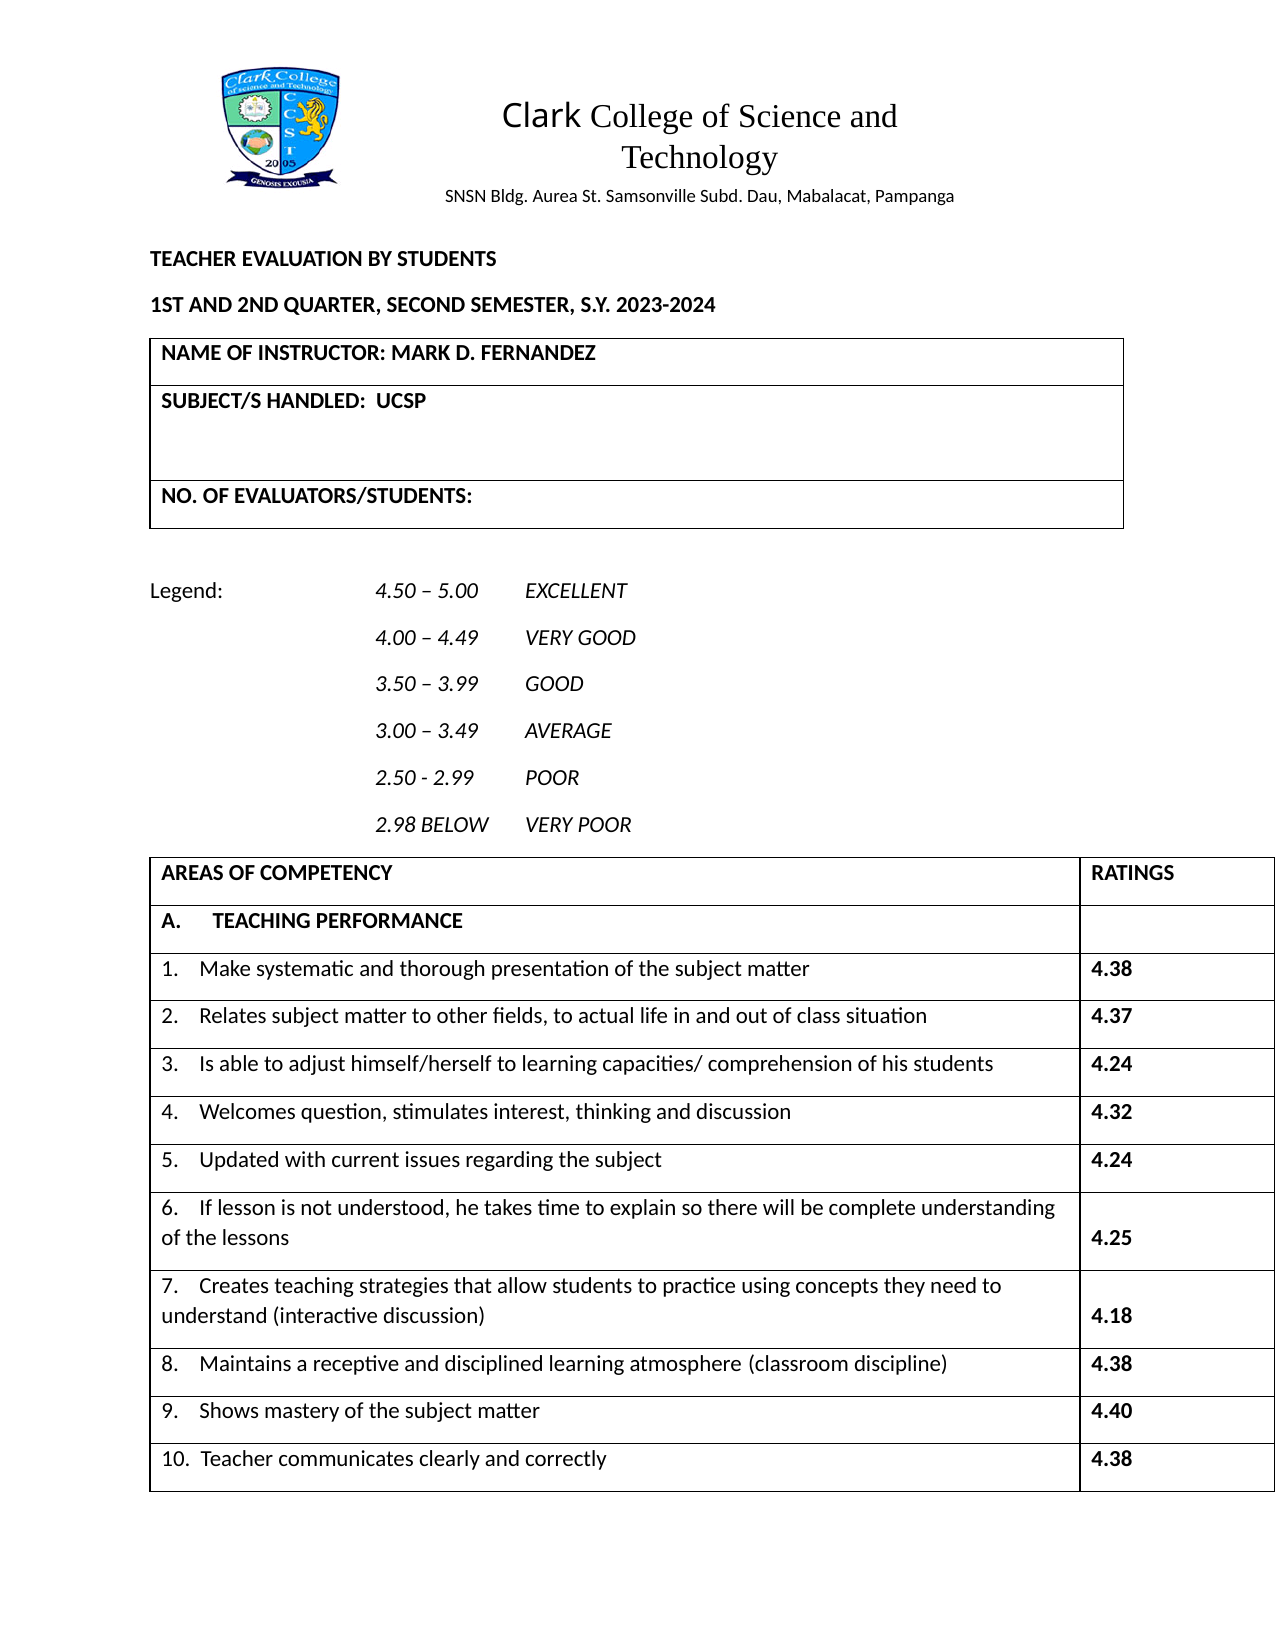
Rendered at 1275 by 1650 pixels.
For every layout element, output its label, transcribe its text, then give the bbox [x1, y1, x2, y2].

table_cell 4.38 [1081, 1349, 1274, 1396]
table_cell 8. Maintains a receptive and disciplined learning atmosphere (classroom discipline) [151, 1349, 1079, 1396]
table_cell 4.32 [1081, 1097, 1274, 1144]
table_header NAME OF INSTRUCTOR: MARK D. FERNANDEZ [151, 339, 1123, 385]
table_cell 4.24 [1081, 1145, 1274, 1192]
text 2.50 - 2.99 POOR [150, 763, 1125, 791]
text TEACHER EVALUATION BY STUDENTS [150, 244, 1125, 272]
text 4.00 – 4.49 VERY GOOD [150, 623, 1125, 651]
table_cell 4.25 [1081, 1193, 1274, 1270]
text 3.00 – 3.49 AVERAGE [150, 716, 1125, 744]
table_cell 4.38 [1081, 954, 1274, 1000]
text Legend: 4.50 – 5.00 EXCELLENT [150, 576, 1125, 604]
table_cell 7. Creates teaching strategies that allow students to practice using concepts they need to understand (interactive discussion) [151, 1271, 1079, 1348]
table_cell 9. Shows mastery of the subject matter [151, 1397, 1079, 1443]
table_header RATINGS [1081, 858, 1274, 905]
table_header AREAS OF COMPETENCY [151, 858, 1079, 905]
text 2.98 BELOW VERY POOR [150, 810, 1125, 838]
table_cell NO. OF EVALUATORS/STUDENTS: [151, 481, 1123, 528]
table_cell 4.24 [1081, 1049, 1274, 1096]
table_cell 4. Welcomes question, stimulates interest, thinking and discussion [151, 1097, 1079, 1144]
table_cell 4.40 [1081, 1397, 1274, 1443]
table_cell A. TEACHING PERFORMANCE [151, 906, 1079, 953]
table_cell 10. Teacher communicates clearly and correctly [151, 1444, 1079, 1491]
text 1ST AND 2ND QUARTER, SECOND SEMESTER, S.Y. 2023-2024 [150, 291, 1125, 319]
table_cell 4.18 [1081, 1271, 1274, 1348]
text 3.50 – 3.99 GOOD [150, 669, 1125, 697]
table_cell 1. Make systematic and thorough presentation of the subject matter [151, 954, 1079, 1000]
table_cell 3. Is able to adjust himself/herself to learning capacities/ comprehension of his students [151, 1049, 1079, 1096]
table_cell 2. Relates subject matter to other fields, to actual life in and out of class situation [151, 1001, 1079, 1048]
table_cell SUBJECT/S HANDLED: UCSP [151, 386, 1123, 480]
table_cell 6. If lesson is not understood, he takes time to explain so there will be complete understanding of the lessons [151, 1193, 1079, 1270]
table_cell [1081, 906, 1274, 953]
picture [216, 57, 342, 198]
table_cell 4.37 [1081, 1001, 1274, 1048]
table_cell 5. Updated with current issues regarding the subject [151, 1145, 1079, 1192]
table_cell 4.38 [1081, 1444, 1274, 1491]
